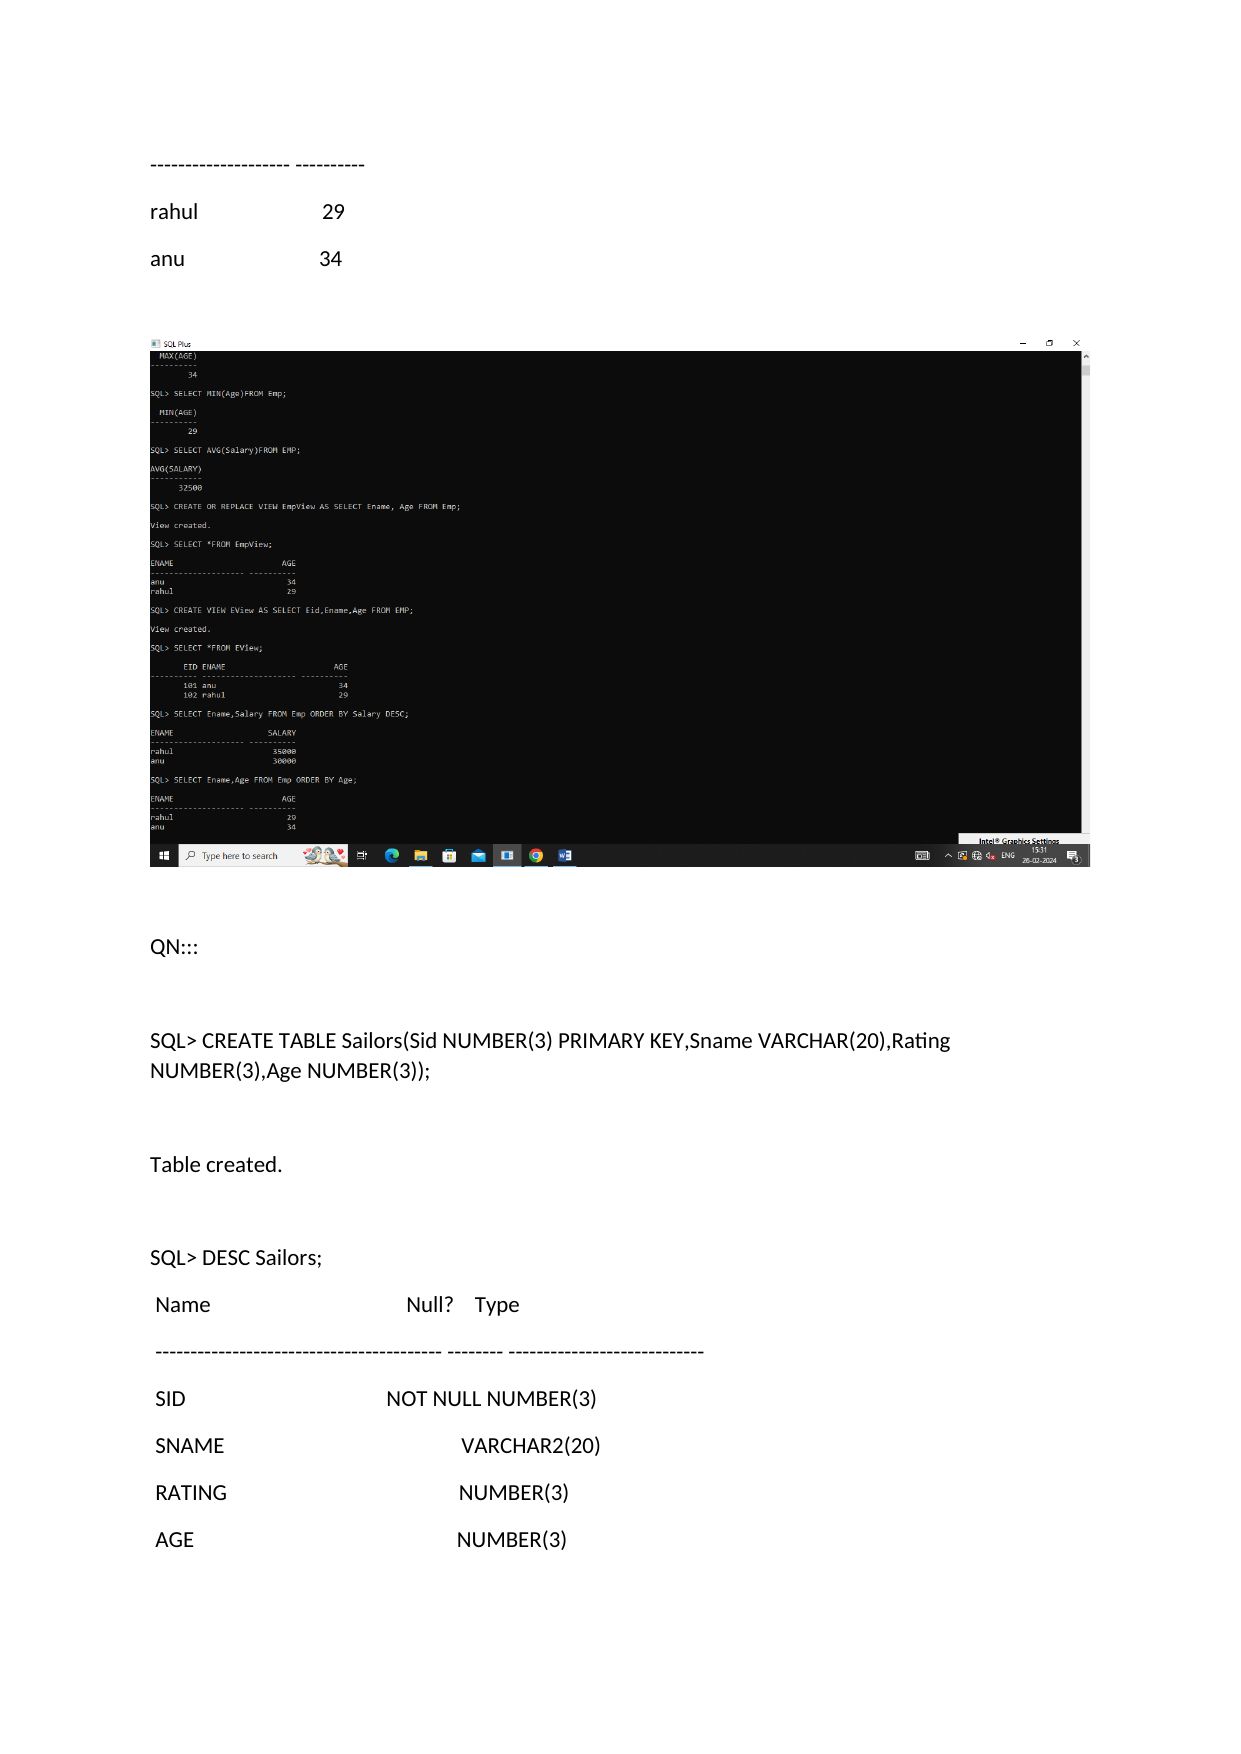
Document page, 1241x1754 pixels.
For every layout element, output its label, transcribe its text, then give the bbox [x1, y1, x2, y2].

text Table created. [150, 1150, 1090, 1178]
text SNAME VARCHAR2(20) [150, 1431, 1090, 1459]
text Name Null? Type [150, 1290, 1090, 1318]
text SQL> DESC Sailors; [150, 1243, 1090, 1272]
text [150, 1337, 1090, 1365]
picture [150, 337, 1091, 867]
text anu 34 [150, 244, 1090, 272]
text rahul 29 [150, 197, 1090, 225]
text -------------------- ---------- [150, 150, 1090, 178]
text QN::: [150, 932, 1090, 960]
text SQL> CREATE TABLE Sailors(Sid NUMBER(3) PRIMARY KEY,Sname VARCHAR(20),Rating NUMBER(3),Age NUMBER(3)); [150, 1026, 1090, 1084]
text AGE NUMBER(3) [150, 1525, 1090, 1553]
text SID NOT NULL NUMBER(3) [150, 1384, 1090, 1412]
text RATING NUMBER(3) [150, 1478, 1090, 1506]
